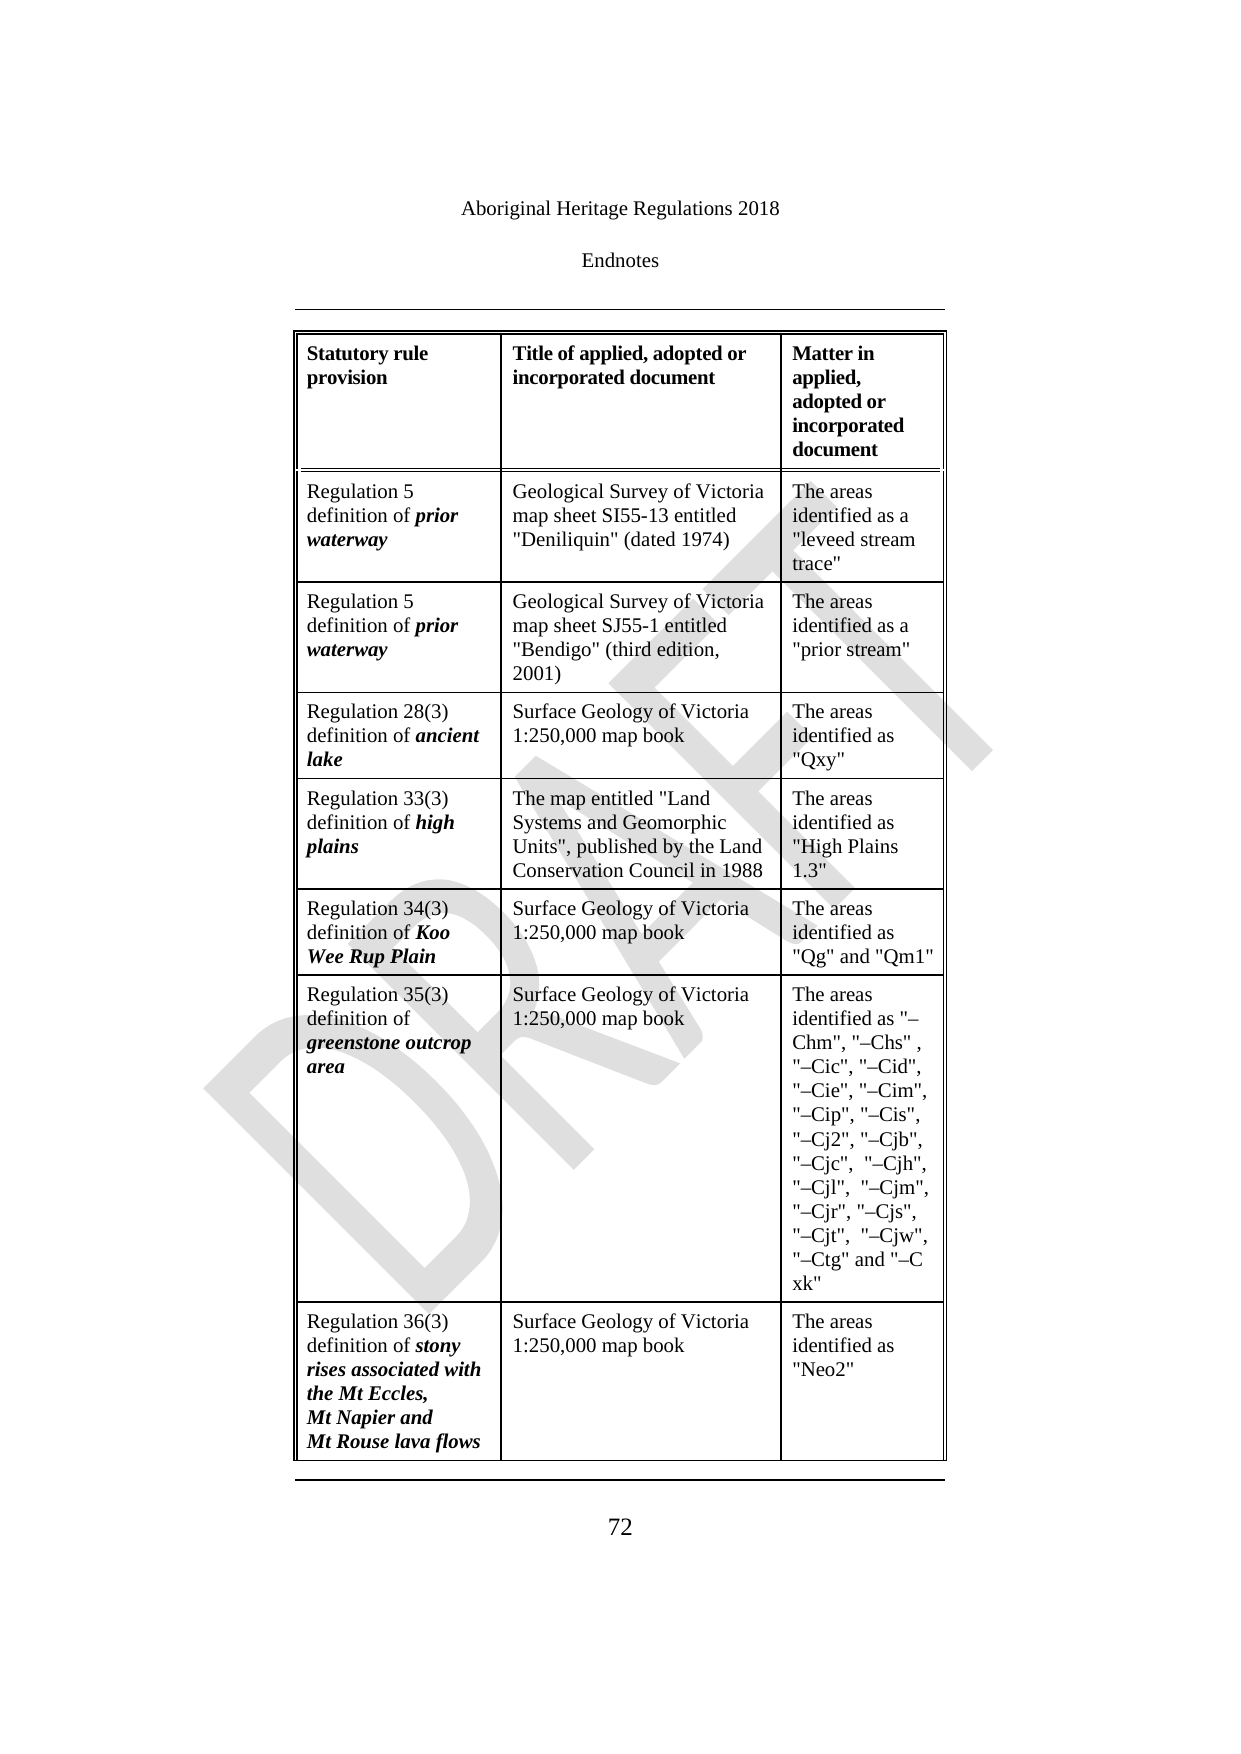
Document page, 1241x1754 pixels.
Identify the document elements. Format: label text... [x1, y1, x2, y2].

table_cell The areas identified as "–Chm", "–Chs" , "–Cic", "–Cid", "–Cie", "–Cim", "–Cip", "–Cis", "–Cj2", "–Cjb", "–Cjc", "–Cjh", "–Cjl", "–Cjm", "–Cjr", "–Cjs", "–Cjt", "–Cjw", "–Ctg" and "–C xk" [782, 976, 943, 1301]
table_cell Regulation 35(3) definition of greenstone outcrop area [298, 976, 500, 1301]
table_header Statutory rule provision [298, 335, 500, 468]
table_cell Surface Geology of Victoria 1:250,000 map book [502, 693, 780, 778]
table_cell Surface Geology of Victoria 1:250,000 map book [502, 976, 780, 1301]
table_cell The map entitled "Land Systems and Geomorphic Units", published by the Land Conservation Council in 1988 [502, 779, 780, 888]
table_cell The areas identified as "Neo2" [782, 1303, 943, 1459]
table_cell Regulation 5 definition of prior waterway [298, 583, 500, 691]
table_header Matter in applied, adopted or incorporated document [782, 335, 943, 468]
table_cell Regulation 28(3) definition of ancient lake [298, 693, 500, 778]
table_cell The areas identified as "Qxy" [782, 693, 943, 778]
table_cell The areas identified as a "leveed stream trace" [782, 468, 945, 581]
table_cell The areas identified as "Qg" and "Qm1" [782, 890, 943, 974]
table_cell Surface Geology of Victoria 1:250,000 map book [502, 890, 780, 974]
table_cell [295, 468, 500, 581]
table_cell Regulation 34(3) definition of Koo Wee Rup Plain [298, 890, 500, 974]
table_cell Surface Geology of Victoria 1:250,000 map book [502, 1303, 780, 1459]
table_cell Geological Survey of Victoria map sheet SI55-13 entitled "Deniliquin" (dated 1974) [502, 472, 780, 581]
table_cell Geological Survey of Victoria map sheet SJ55-1 entitled "Bendigo" (third edition, 2001) [502, 583, 780, 691]
table_cell Regulation 36(3) definition of stony rises associated with the Mt Eccles, Mt Napier and Mt Rouse lava flows [298, 1303, 500, 1459]
table_cell Regulation 33(3) definition of high plains [298, 779, 500, 888]
table_header Title of applied, adopted or incorporated document [502, 335, 780, 468]
table_cell The areas identified as "High Plains 1.3" [782, 779, 943, 888]
table_cell The areas identified as a "prior stream" [782, 583, 943, 691]
